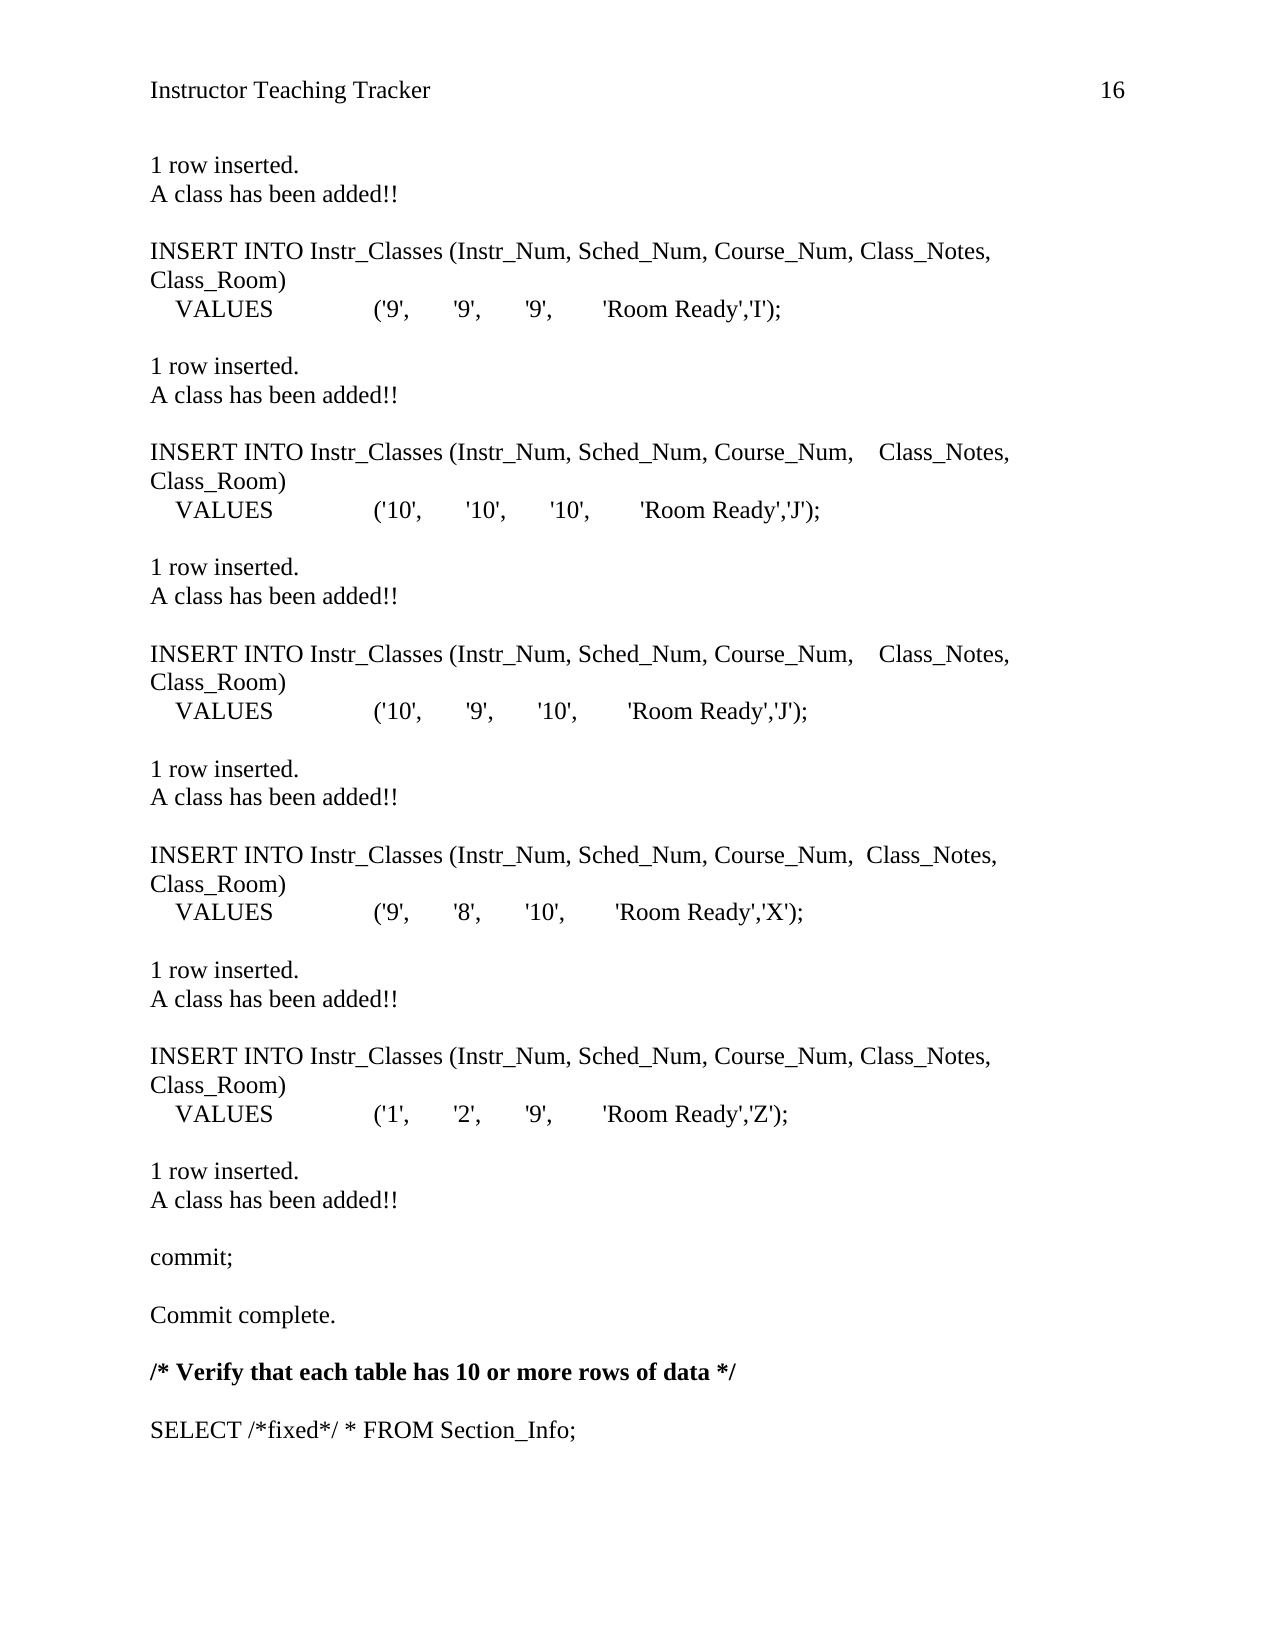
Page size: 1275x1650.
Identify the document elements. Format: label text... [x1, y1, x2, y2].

text A class has been added!! [150, 380, 1125, 409]
text commit; [150, 1242, 1125, 1271]
text A class has been added!! [150, 984, 1125, 1012]
text VALUES ('9', '8', '10', 'Room Ready','X'); [150, 897, 1125, 926]
text A class has been added!! [150, 581, 1125, 610]
text INSERT INTO Instr_Classes (Instr_Num, Sched_Num, Course_Num, Class_Notes, Class_Room) [150, 1041, 1125, 1099]
text VALUES ('9', '9', '9', 'Room Ready','I'); [150, 294, 1125, 322]
text VALUES ('10', '9', '10', 'Room Ready','J'); [150, 696, 1125, 725]
text 1 row inserted. [150, 1156, 1125, 1185]
text Commit complete. [150, 1300, 1125, 1329]
text A class has been added!! [150, 1185, 1125, 1214]
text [150, 236, 1125, 294]
text 1 row inserted. [150, 351, 1125, 380]
text VALUES ('10', '10', '10', 'Room Ready','J'); [150, 495, 1125, 524]
text A class has been added!! [150, 179, 1125, 207]
text VALUES ('1', '2', '9', 'Room Ready','Z'); [150, 1099, 1125, 1127]
text INSERT INTO Instr_Classes (Instr_Num, Sched_Num, Course_Num, Class_Notes, Class_Room) [150, 437, 1125, 495]
text /* Verify that each table has 10 or more rows of data */ [150, 1357, 1125, 1386]
text 1 row inserted. [150, 754, 1125, 782]
text SELECT /*fixed*/ * FROM Section_Info; [150, 1415, 1125, 1444]
text 1 row inserted. [150, 955, 1125, 984]
text 1 row inserted. [150, 552, 1125, 581]
text A class has been added!! [150, 782, 1125, 811]
text 1 row inserted. [150, 150, 1125, 179]
text INSERT INTO Instr_Classes (Instr_Num, Sched_Num, Course_Num, Class_Notes, Class_Room) [150, 840, 1125, 897]
text INSERT INTO Instr_Classes (Instr_Num, Sched_Num, Course_Num, Class_Notes, Class_Room) [150, 639, 1125, 696]
